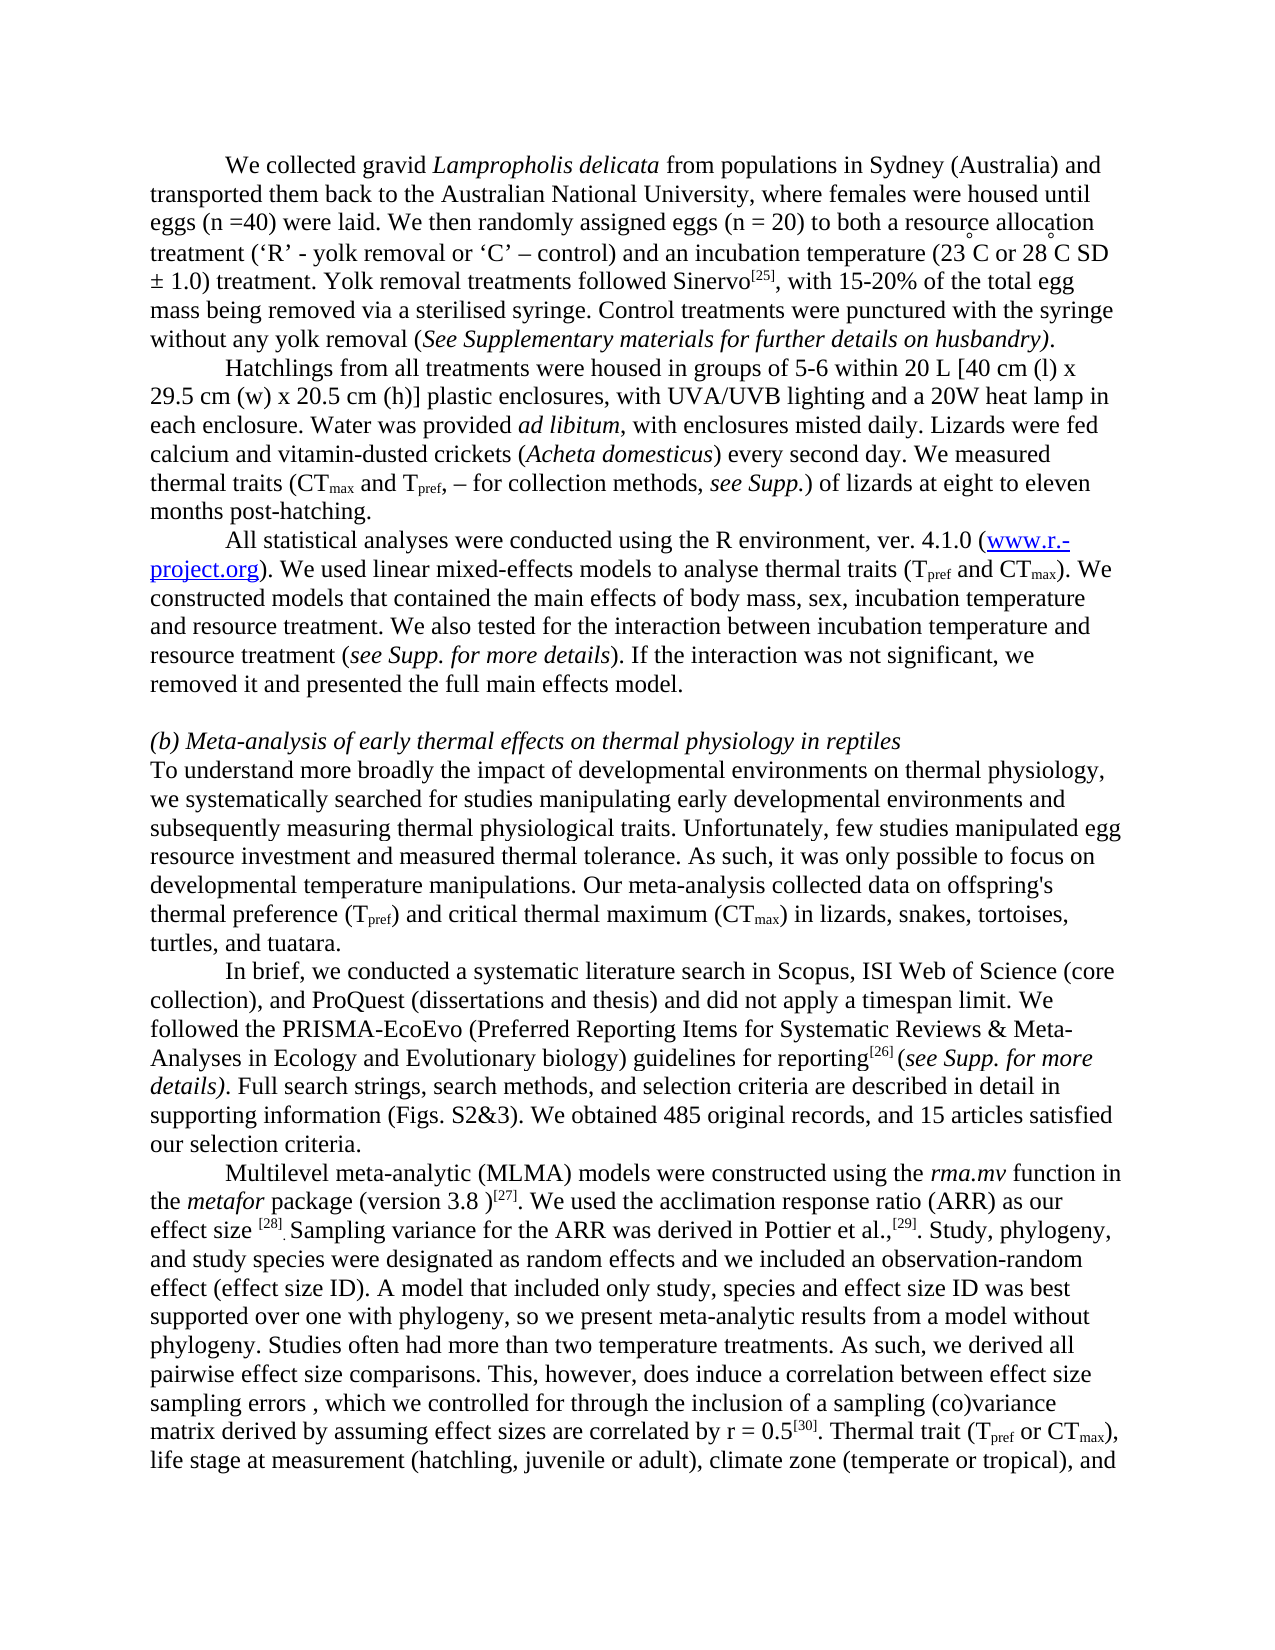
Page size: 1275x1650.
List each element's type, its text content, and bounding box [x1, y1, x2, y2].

text Hatchlings from all treatments were housed in groups of 5-6 within 20 L [40 cm (l) x 29.5 cm (w) x 20.5 cm (h)] plastic enclosures, with UVA/UVB lighting and a 20W heat lamp in each enclosure. Water was provided ad libitum, with enclosures misted daily. Lizards were fed calcium and vitamin-dusted crickets (Acheta domesticus) every second day. We measured thermal traits (CTmax and Tpref, – for collection methods, see Supp.) of lizards at eight to eleven months post-hatching. [150, 353, 1125, 525]
text We collected gravid Lampropholis delicata from populations in Sydney (Australia) and transported them back to the Australian National University, where females were housed until eggs (n =40) were laid. We then randomly assigned eggs (n = 20) to both a resource allocation treatment (‘R’ - yolk removal or ‘C’ – control) and an incubation temperature (23C or 28C SD 1.0) treatment. Yolk removal treatments followed Sinervo[], with 15-20% of the total egg mass being removed via a sterilised syringe. Control treatments were punctured with the syringe without any yolk removal (See Supplementary materials for further details on husbandry). [150, 150, 1125, 353]
text (b) Meta-analysis of early thermal effects on thermal physiology in reptiles [150, 726, 1125, 755]
text To understand more broadly the impact of developmental environments on thermal physiology, we systematically searched for studies manipulating early developmental environments and subsequently measuring thermal physiological traits. Unfortunately, few studies manipulated egg resource investment and measured thermal tolerance. As such, it was only possible to focus on developmental temperature manipulations. Our meta-analysis collected data on offspring's thermal preference (Tpref) and critical thermal maximum (CTmax) in lizards, snakes, tortoises, turtles, and tuatara. [342, 755, 1125, 956]
text All statistical analyses were conducted using the R environment, ver. 4.1.0 (www.r.-project.org). We used linear mixed-effects models to analyse thermal traits (Tpref and CTmax). We constructed models that contained the main effects of body mass, sex, incubation temperature and resource treatment. We also tested for the interaction between incubation temperature and resource treatment (see Supp. for more details). If the interaction was not significant, we removed it and presented the full main effects model. [150, 525, 1125, 698]
text In brief, we conducted a systematic literature search in Scopus, ISI Web of Science (core collection), and ProQuest (dissertations and thesis) and did not apply a timespan limit. We followed the PRISMA-EcoEvo (Preferred Reporting Items for Systematic Reviews & Meta-Analyses in Ecology and Evolutionary biology) guidelines for reporting[] (see Supp. for more details). Full search strings, search methods, and selection criteria are described in detail in supporting information (Figs. S2&3). We obtained 485 original records, and 15 articles satisfied our selection criteria. [150, 956, 1125, 1158]
